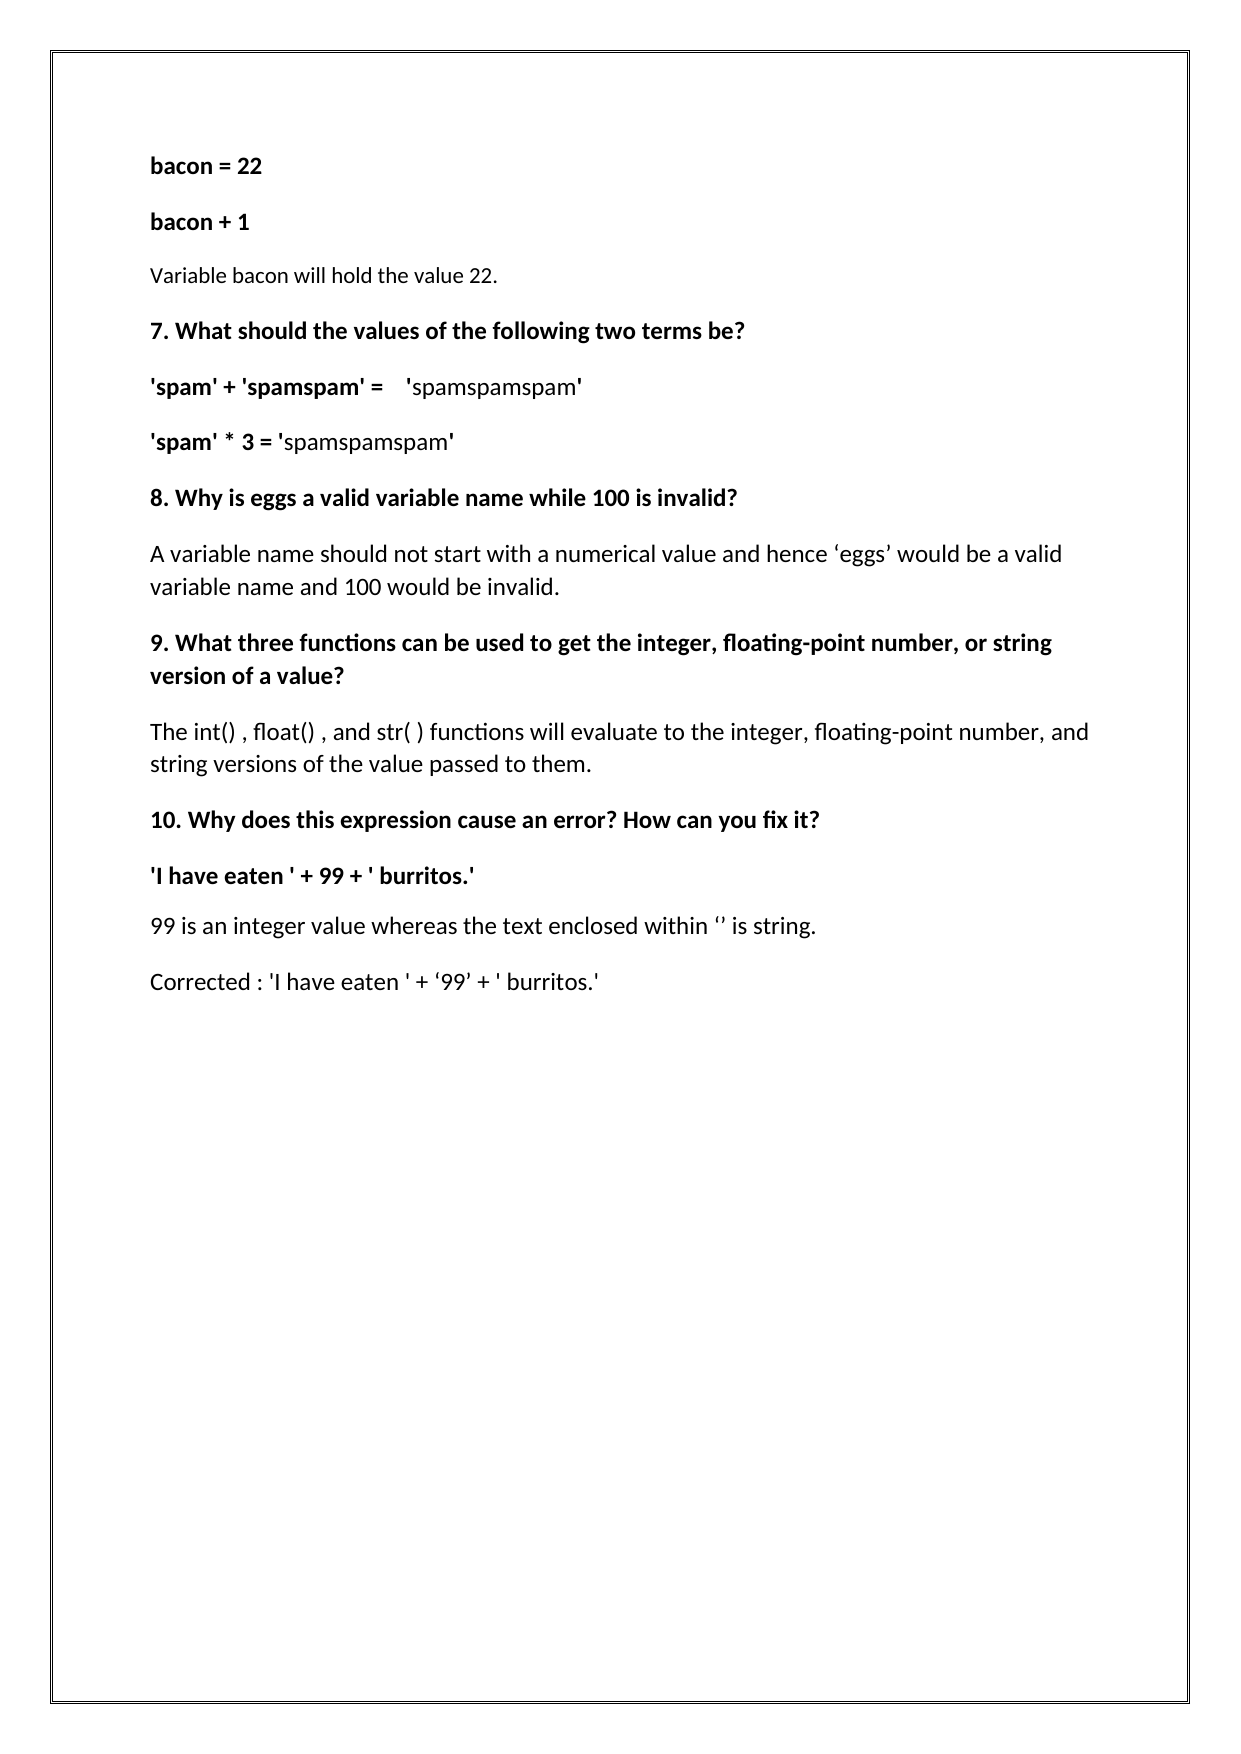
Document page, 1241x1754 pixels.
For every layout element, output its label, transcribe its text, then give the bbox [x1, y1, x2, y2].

text 7. What should the values of the following two terms be? [150, 315, 1090, 345]
text 10. Why does this expression cause an error? How can you fix it? [150, 804, 1090, 835]
text 'spam' * 3 = 'spamspamspam' [150, 426, 1090, 457]
text 8. Why is eggs a valid variable name while 100 is invalid? [150, 482, 1090, 513]
text 99 is an integer value whereas the text enclosed within ‘’ is string. [150, 910, 1090, 940]
text bacon + 1 [150, 206, 1090, 236]
text bacon = 22 [150, 150, 1090, 181]
text The int() , float() , and str( ) functions will evaluate to the integer, floating-point number, and string versions of the value passed to them. [150, 716, 1090, 779]
text 'I have eaten ' + 99 + ' burritos.' [150, 860, 1090, 891]
text A variable name should not start with a numerical value and hence ‘eggs’ would be a valid variable name and 100 would be invalid. [150, 538, 1090, 602]
text Variable bacon will hold the value 22. [150, 262, 1090, 290]
text Corrected : 'I have eaten ' + ‘99’ + ' burritos.' [150, 966, 1090, 996]
text 9. What three functions can be used to get the integer, floating-point number, or string version of a value? [150, 627, 1090, 690]
text 'spam' + 'spamspam' = 'spamspamspam' [150, 371, 1090, 401]
